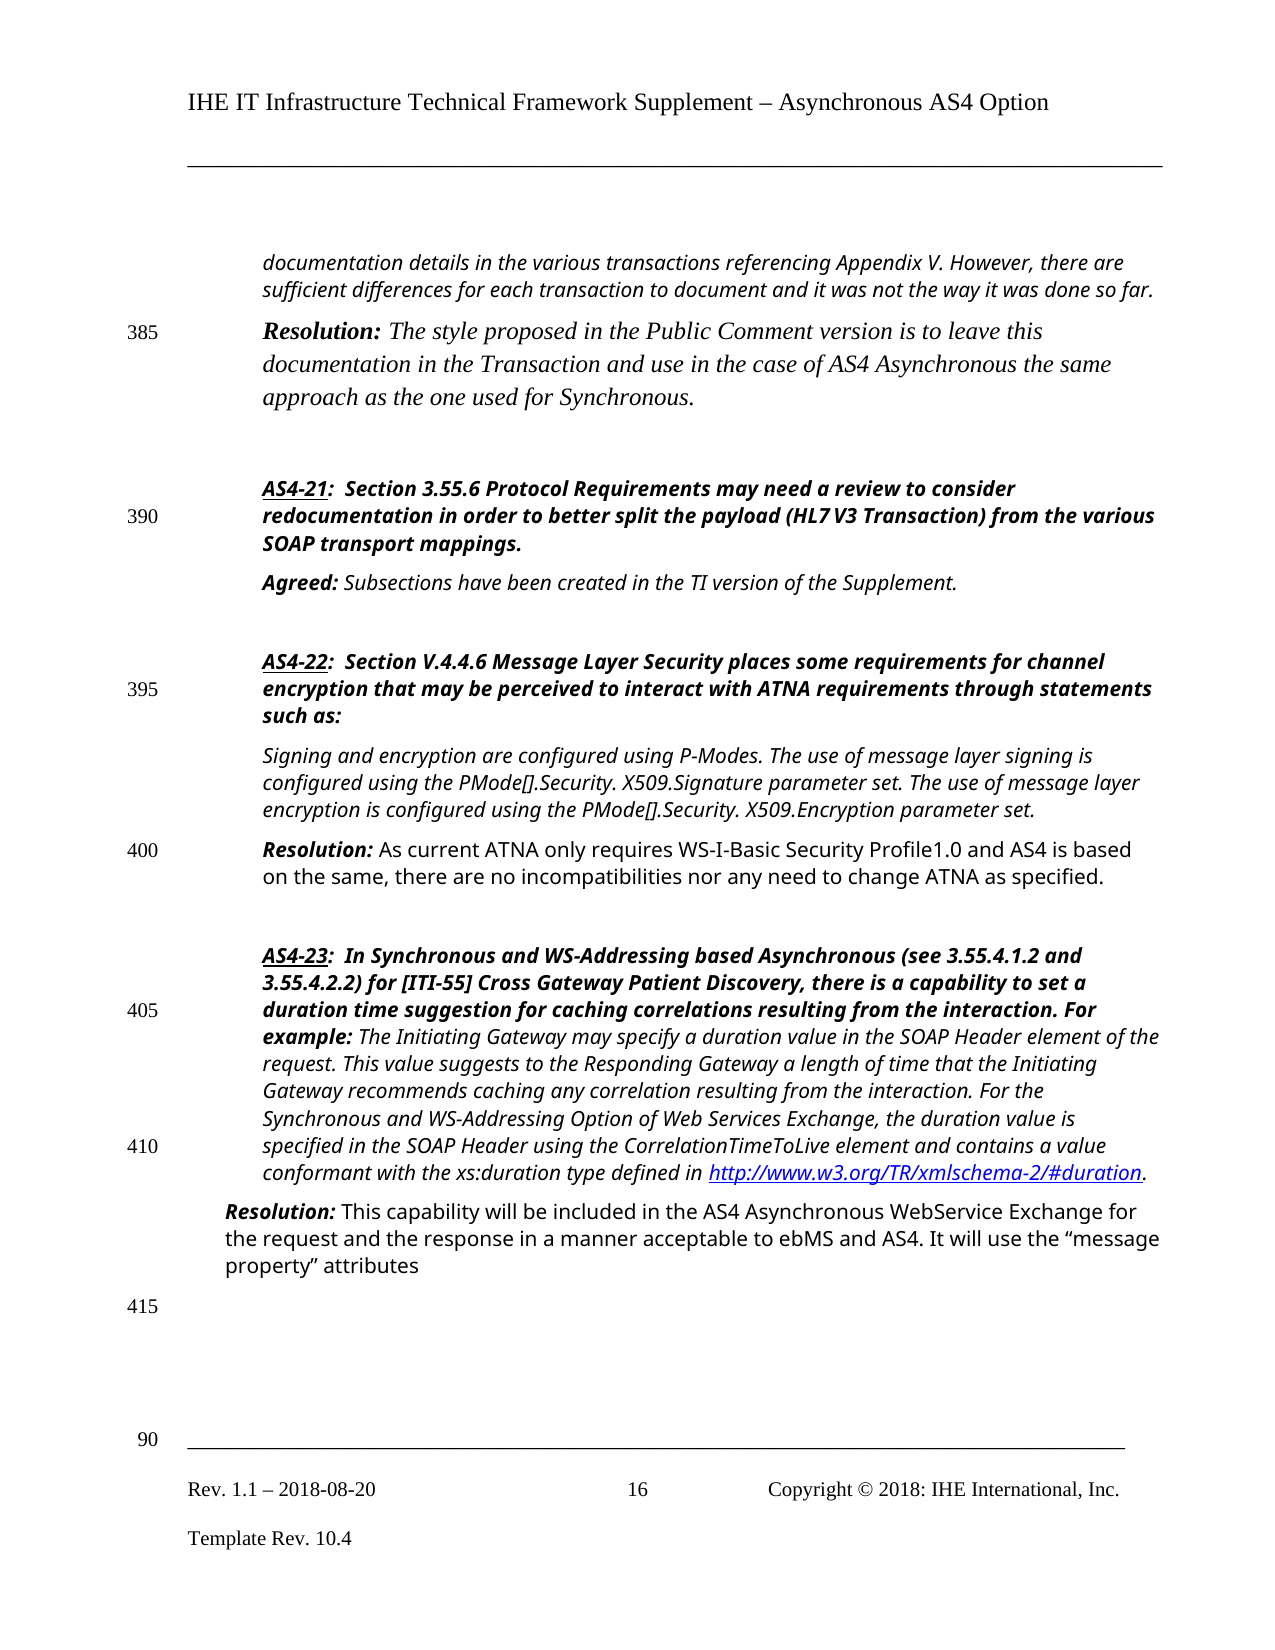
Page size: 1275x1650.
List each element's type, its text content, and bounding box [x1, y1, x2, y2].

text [262, 249, 1162, 303]
text Resolution: The style proposed in the Public Comment version is to leave this documentation in the Transaction and use in the case of AS4 Asynchronous the same approach as the one used for Synchronous. [262, 316, 1162, 411]
text Resolution: This capability will be included in the AS4 Asynchronous WebService Exchange for the request and the response in a manner acceptable to ebMS and AS4. It will use the “message property” attributes [225, 1198, 1162, 1279]
text AS4-21: Section 3.55.6 Protocol Requirements may need a review to consider redocumentation in order to better split the payload (HL7 V3 Transaction) from the various SOAP transport mappings. [262, 475, 1162, 556]
text AS4-22: Section V.4.4.6 Message Layer Security places some requirements for channel encryption that may be perceived to interact with ATNA requirements through statements such as: [262, 648, 1162, 729]
text Signing and encryption are configured using P-Modes. The use of message layer signing is configured using the PMode[].Security. X509.Signature parameter set. The use of message layer encryption is configured using the PMode[].Security. X509.Encryption parameter set. [262, 742, 1162, 823]
text Agreed: Subsections have been created in the TI version of the Supplement. [262, 569, 1162, 596]
text AS4-23: In Synchronous and WS-Addressing based Asynchronous (see 3.55.4.1.2 and 3.55.4.2.2) for [ITI-55] Cross Gateway Patient Discovery, there is a capability to set a duration time suggestion for caching correlations resulting from the interaction. For example: The Initiating Gateway may specify a duration value in the SOAP Header element of the request. This value suggests to the Responding Gateway a length of time that the Initiating Gateway recommends caching any correlation resulting from the interaction. For the Synchronous and WS-Addressing Option of Web Services Exchange, the duration value is specified in the SOAP Header using the CorrelationTimeToLive element and contains a value conformant with the xs:duration type defined in http://www.w3.org/TR/xmlschema-2/#duration. [262, 942, 1162, 1186]
text Resolution: As current ATNA only requires WS-I-Basic Security Profile1.0 and AS4 is based on the same, there are no incompatibilities nor any need to change ATNA as specified. [262, 836, 1162, 890]
